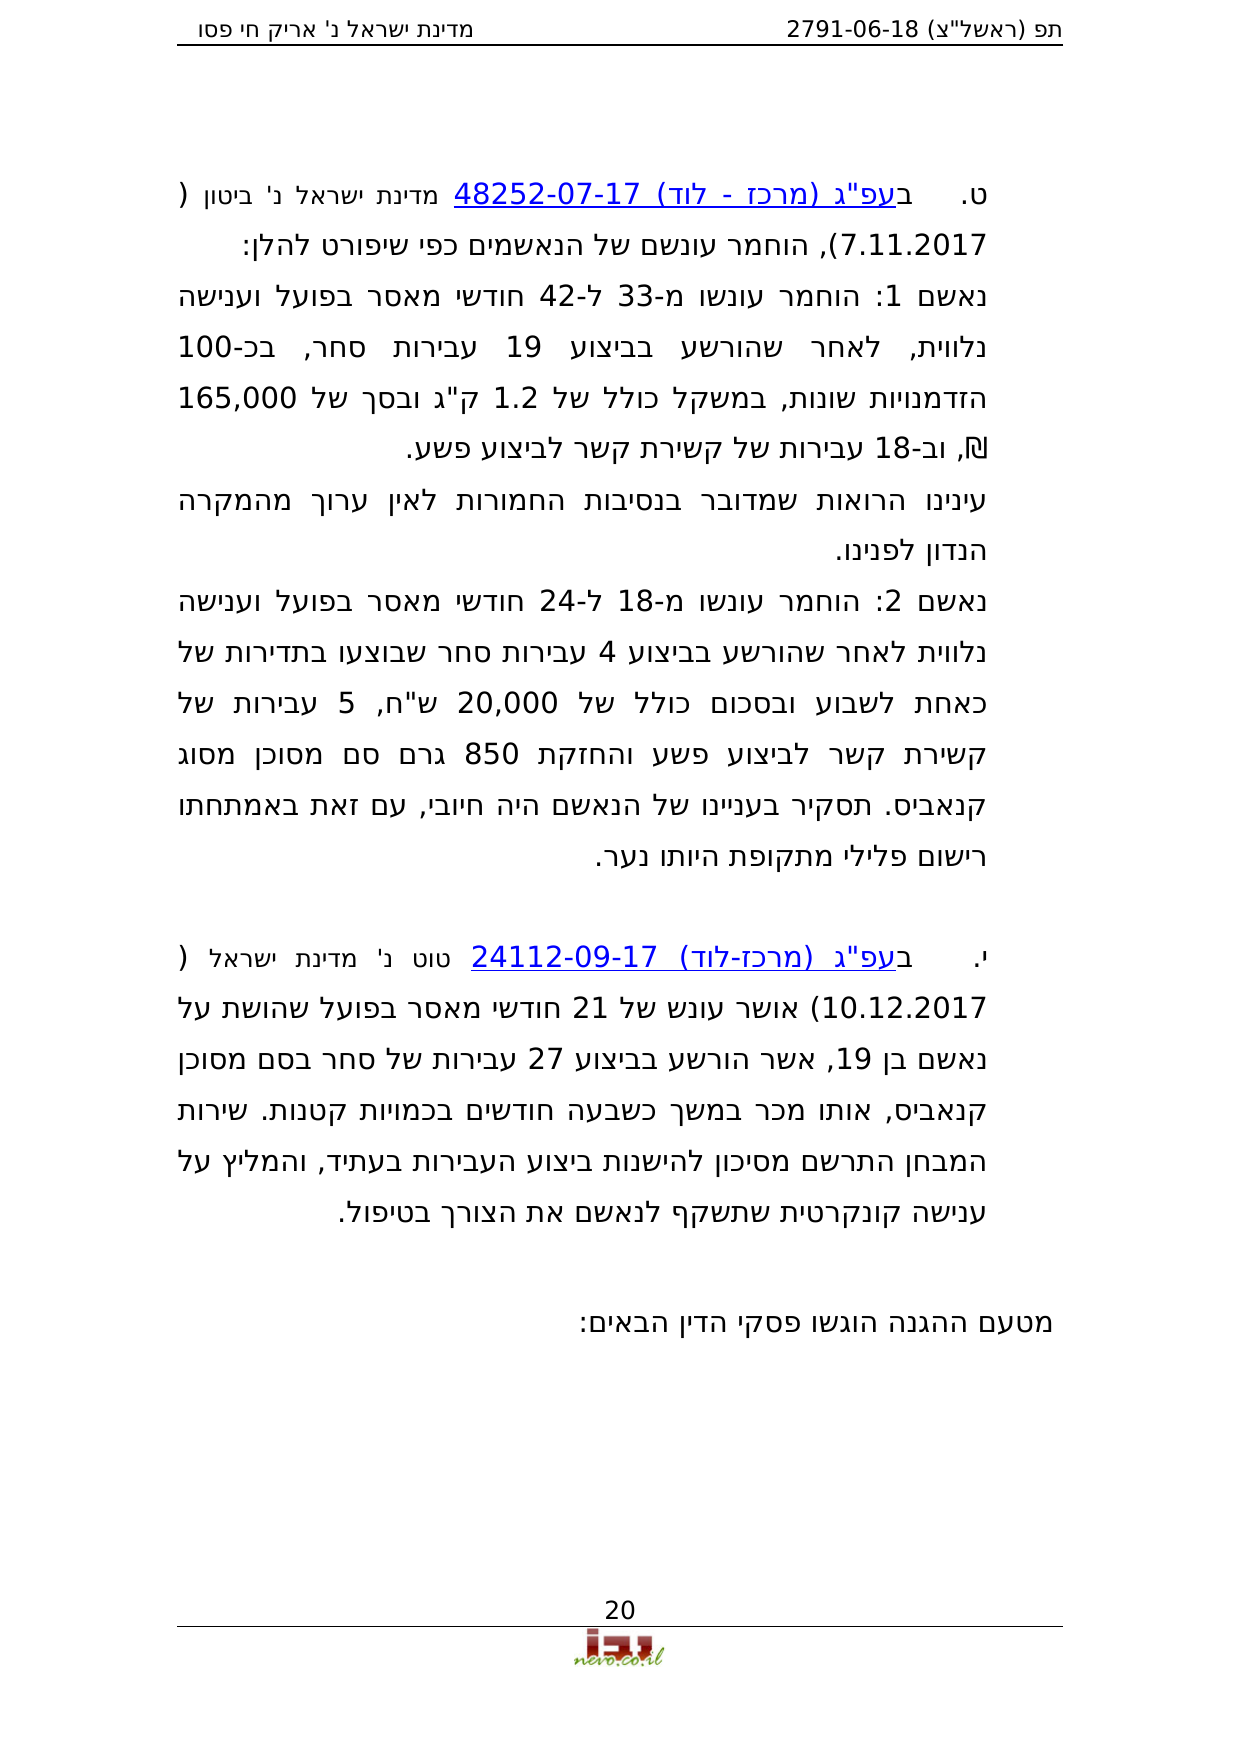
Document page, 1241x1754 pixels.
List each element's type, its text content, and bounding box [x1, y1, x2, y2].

text נאשם 2: הוחמר עונשו מ-18 ל-24 חודשי מאסר בפועל וענישה נלווית לאחר שהורשע בביצוע 4 עבירות סחר שבוצעו בתדירות של כאחת לשבוע ובסכום כולל של 20,000 ש"ח, 5 עבירות של קשירת קשר לביצוע פשע והחזקת 850 גרם סם מסוכן מסוג קנאביס. תסקיר בעניינו של הנאשם היה חיובי, עם זאת באמתחתו רישום פלילי מתקופת היותו נער. [177, 585, 988, 873]
text ט. בעפ"ג (מרכז - לוד) 48252-07-17 מדינת ישראל נ' ביטון (7.11.2017), הוחמר עונשם של הנאשמים כפי שיפורט להלן: [177, 177, 988, 262]
text נאשם 1: הוחמר עונשו מ-33 ל-42 חודשי מאסר בפועל וענישה נלווית, לאחר שהורשע בביצוע 19 עבירות סחר, בכ-100 הזדמנויות שונות, במשקל כולל של 1.2 ק"ג ובסך של 165,000 ₪, וב-18 עבירות של קשירת קשר לביצוע פשע. [177, 279, 988, 466]
text מטעם ההגנה הוגשו פסקי הדין הבאים: [281, 1306, 1054, 1340]
picture [574, 1628, 666, 1667]
text י. בעפ"ג (מרכז-לוד) 24112-09-17 טוט נ' מדינת ישראל (10.12.2017) אושר עונש של 21 חודשי מאסר בפועל שהושת על נאשם בן 19, אשר הורשע בביצוע 27 עבירות של סחר בסם מסוכן קנאביס, אותו מכר במשך כשבעה חודשים בכמויות קטנות. שירות המבחן התרשם מסיכון להישנות ביצוע העבירות בעתיד, והמליץ על ענישה קונקרטית שתשקף לנאשם את הצורך בטיפול. [177, 941, 988, 1229]
text עינינו הרואות שמדובר בנסיבות החמורות לאין ערוך מהמקרה הנדון לפנינו. [177, 483, 988, 568]
